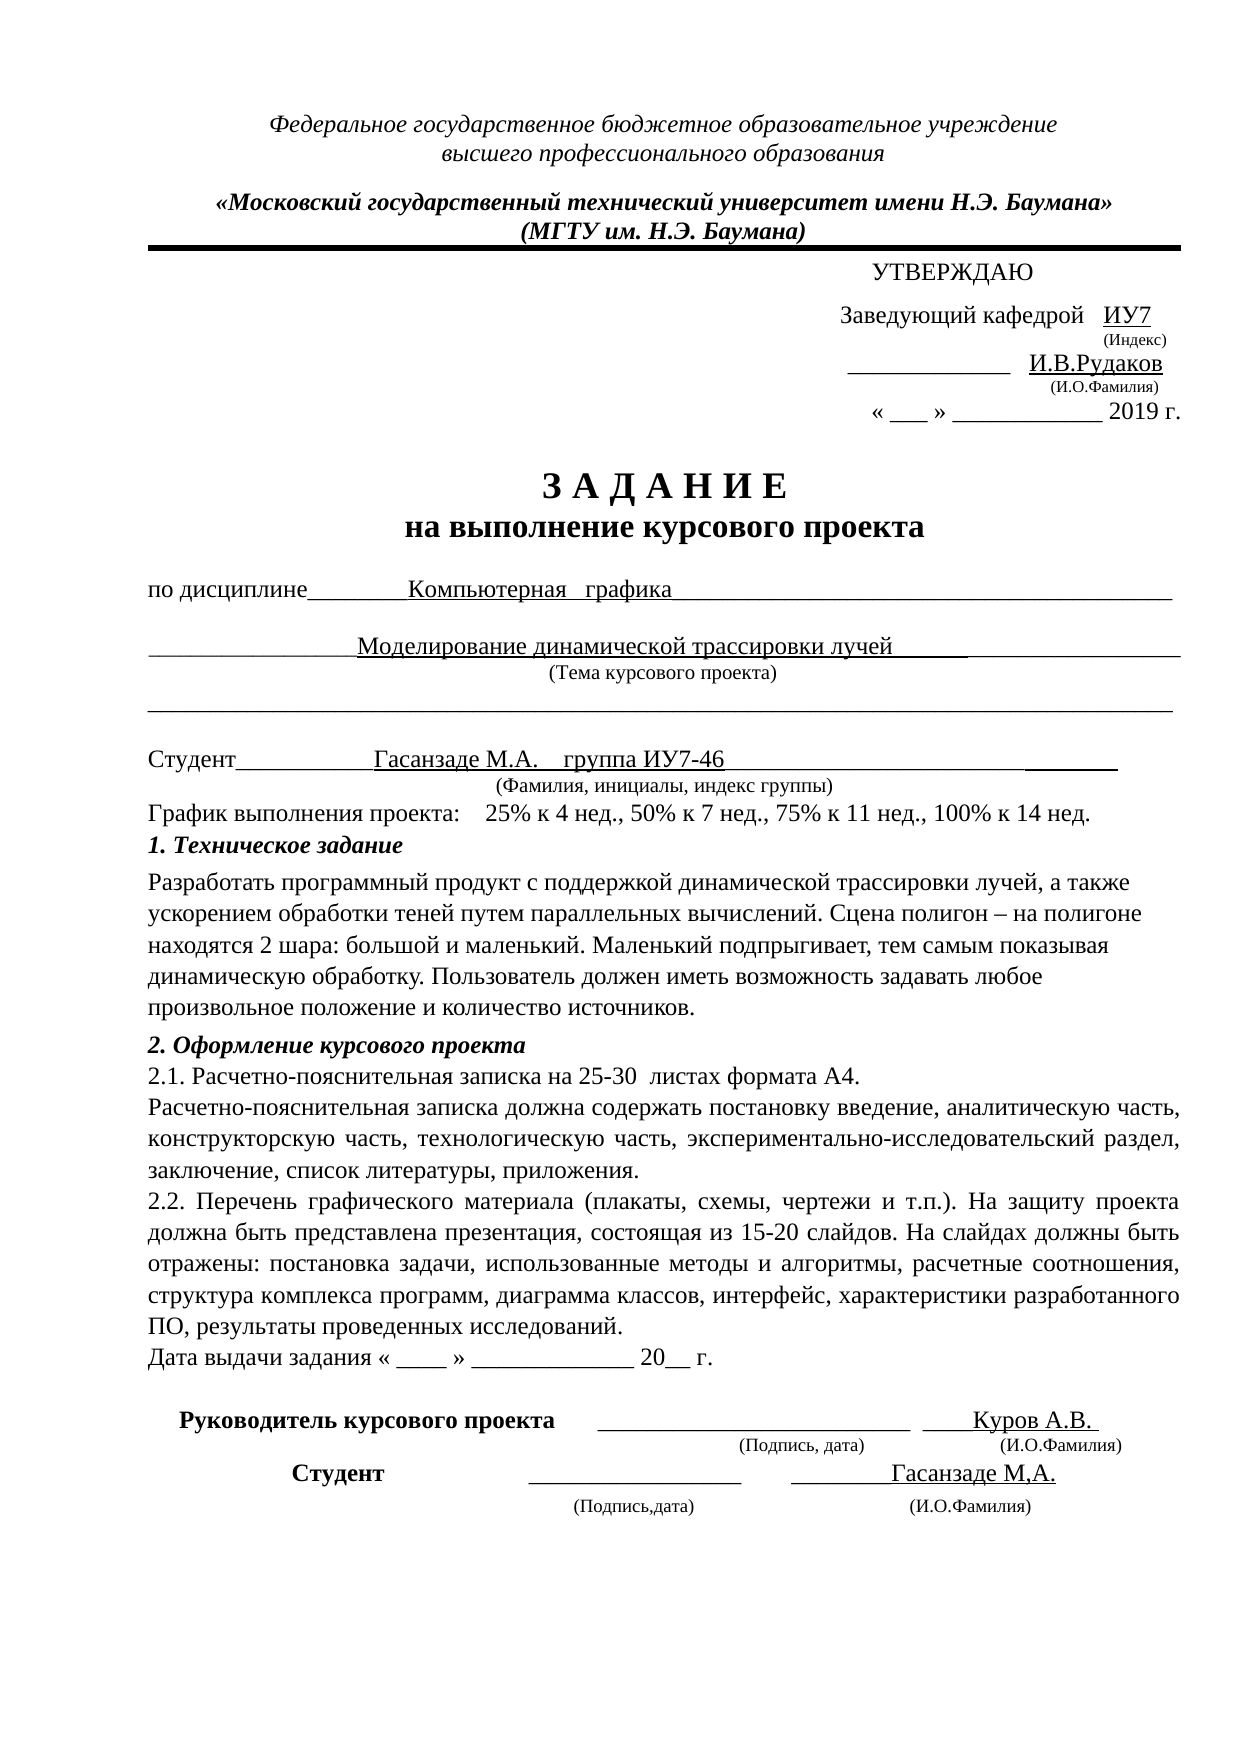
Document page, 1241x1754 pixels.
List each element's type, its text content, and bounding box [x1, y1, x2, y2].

text 1. Техническое задание [148, 828, 1181, 859]
text (И.О.Фамилия) [148, 377, 1181, 396]
text Расчетно-пояснительная записка должна содержать постановку введение, аналитическую часть, конструкторскую часть, технологическую часть, экспериментально-исследовательский раздел, заключение, список литературы, приложения. [148, 1091, 1181, 1184]
text Руководитель курсового проекта _________________________ ____Куров А.В. [148, 1403, 1181, 1434]
text 2.1. Расчетно-пояснительная записка на 25-30 листах формата А4. [148, 1059, 1181, 1091]
text Разработать программный продукт с поддержкой динамической трассировки лучей, а также ускорением обработки теней путем параллельных вычислений. Сцена полигон – на полигоне находятся 2 шара: большой и маленький. Маленький подпрыгивает, тем самым показывая динамическую обработку. Пользователь должен иметь возможность задавать любое произвольное положение и количество источников. [148, 866, 1181, 1022]
text (Фамилия, инициалы, индекс группы) [148, 773, 1181, 797]
text УТВЕРЖДАЮ [148, 257, 1033, 286]
text «Московский государственный технический университет имени Н.Э. Баумана» (МГТУ им. Н.Э. Баумана) [148, 187, 1181, 245]
text ____________________Моделирование динамической трассировки лучей _________________ [148, 631, 1181, 656]
text 2.2. Перечень графического материала (плакаты, схемы, чертежи и т.п.). На защиту проекта должна быть представлена презентация, состоящая из 15-20 слайдов. На слайдах должны быть отражены: постановка задачи, использованные методы и алгоритмы, расчетные соотношения, структура комплекса программ, диаграмма классов, интерфейс, характеристики разработанного ПО, результаты проведенных исследований. [148, 1184, 1181, 1341]
text Дата выдачи задания « ____ » _____________ 20__ г. [148, 1341, 1181, 1372]
text (Подпись,дата) (И.О.Фамилия) [148, 1487, 1181, 1518]
text (Подпись, дата) (И.О.Фамилия) [148, 1434, 1122, 1456]
text высшего профессионального образования [148, 138, 1181, 167]
text ЗАДАНИЕ [148, 463, 1181, 507]
text Студент___________Гасанзаде М.А. группа ИУ7-46________________________ [148, 744, 1181, 773]
text Студент _________________ ________Гасанзаде М,А. [148, 1456, 1181, 1487]
text (Индекс) [148, 329, 1167, 348]
text Заведующий кафедрой ИУ7 [148, 301, 1181, 329]
text График выполнения проекта: 25% к 4 нед., 50% к 7 нед., 75% к 11 нед., 100% к 14 нед. [148, 797, 1181, 828]
text Федеральное государственное бюджетное образовательное учреждение [148, 109, 1181, 138]
text на выполнение курсового проекта [148, 507, 1181, 545]
text 2. Оформление курсового проекта [148, 1028, 1181, 1059]
text (Тема курсового проекта) [148, 660, 1181, 684]
text « ___ » ____________ 2019 г. [148, 396, 1181, 425]
text по дисциплине________Компьютерная графика________________________________________ [148, 574, 1181, 602]
text __________________________________________________________________________________ [148, 684, 1181, 715]
text _____________ И.В.Рудаков [148, 348, 1181, 377]
